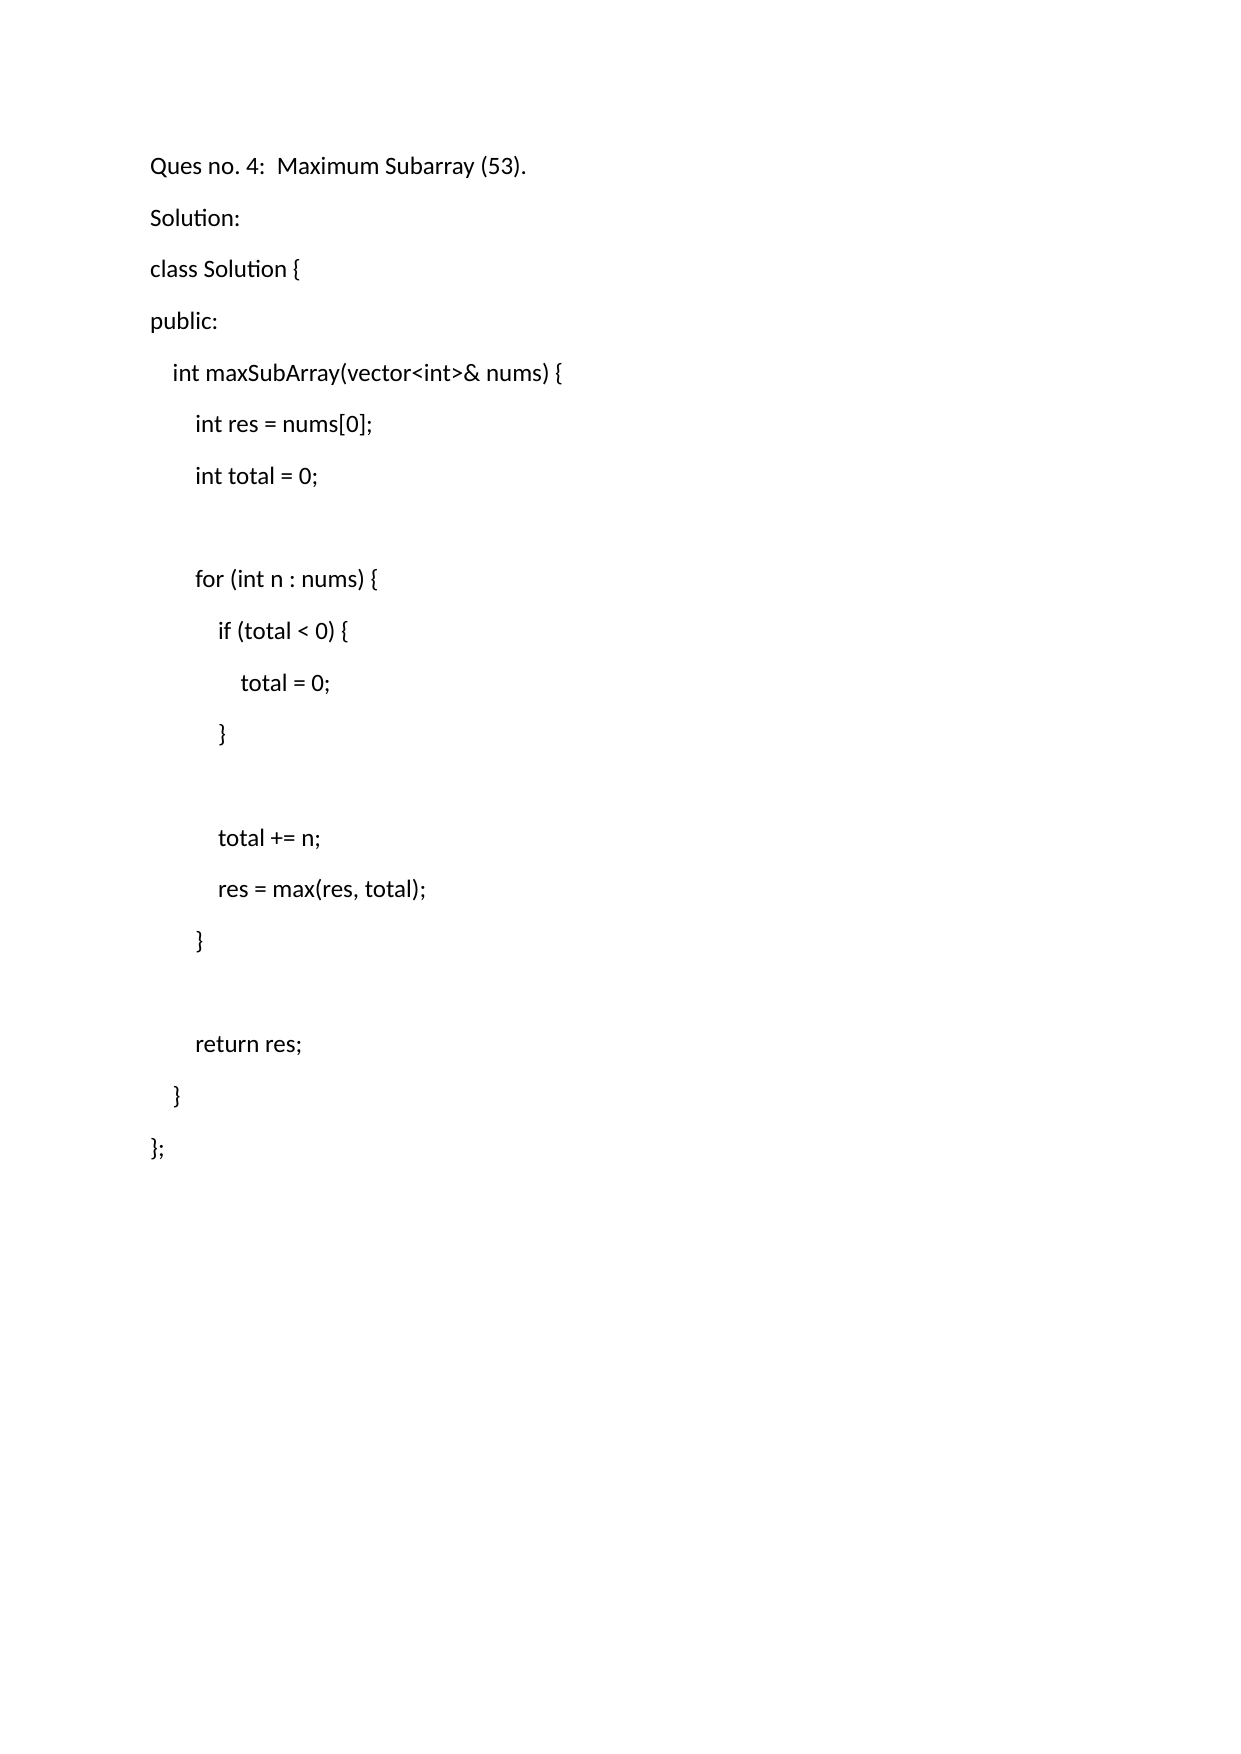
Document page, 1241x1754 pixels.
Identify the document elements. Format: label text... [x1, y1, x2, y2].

text } [150, 1080, 1090, 1111]
text int maxSubArray(vector<int>& nums) { [150, 357, 1090, 387]
text public: [150, 305, 1090, 336]
text if (total < 0) { [150, 615, 1090, 646]
text int total = 0; [150, 460, 1090, 491]
text int res = nums[0]; [150, 408, 1090, 439]
text total = 0; [150, 667, 1090, 697]
text total += n; [150, 822, 1090, 852]
text for (int n : nums) { [150, 563, 1090, 594]
text Ques no. 4: Maximum Subarray (53). [150, 150, 1090, 181]
text }; [150, 1132, 1090, 1162]
text } [150, 718, 1090, 749]
text Solution: [150, 202, 1090, 232]
text res = max(res, total); [150, 873, 1090, 904]
text class Solution { [150, 253, 1090, 284]
text return res; [150, 1028, 1090, 1059]
text } [150, 925, 1090, 956]
